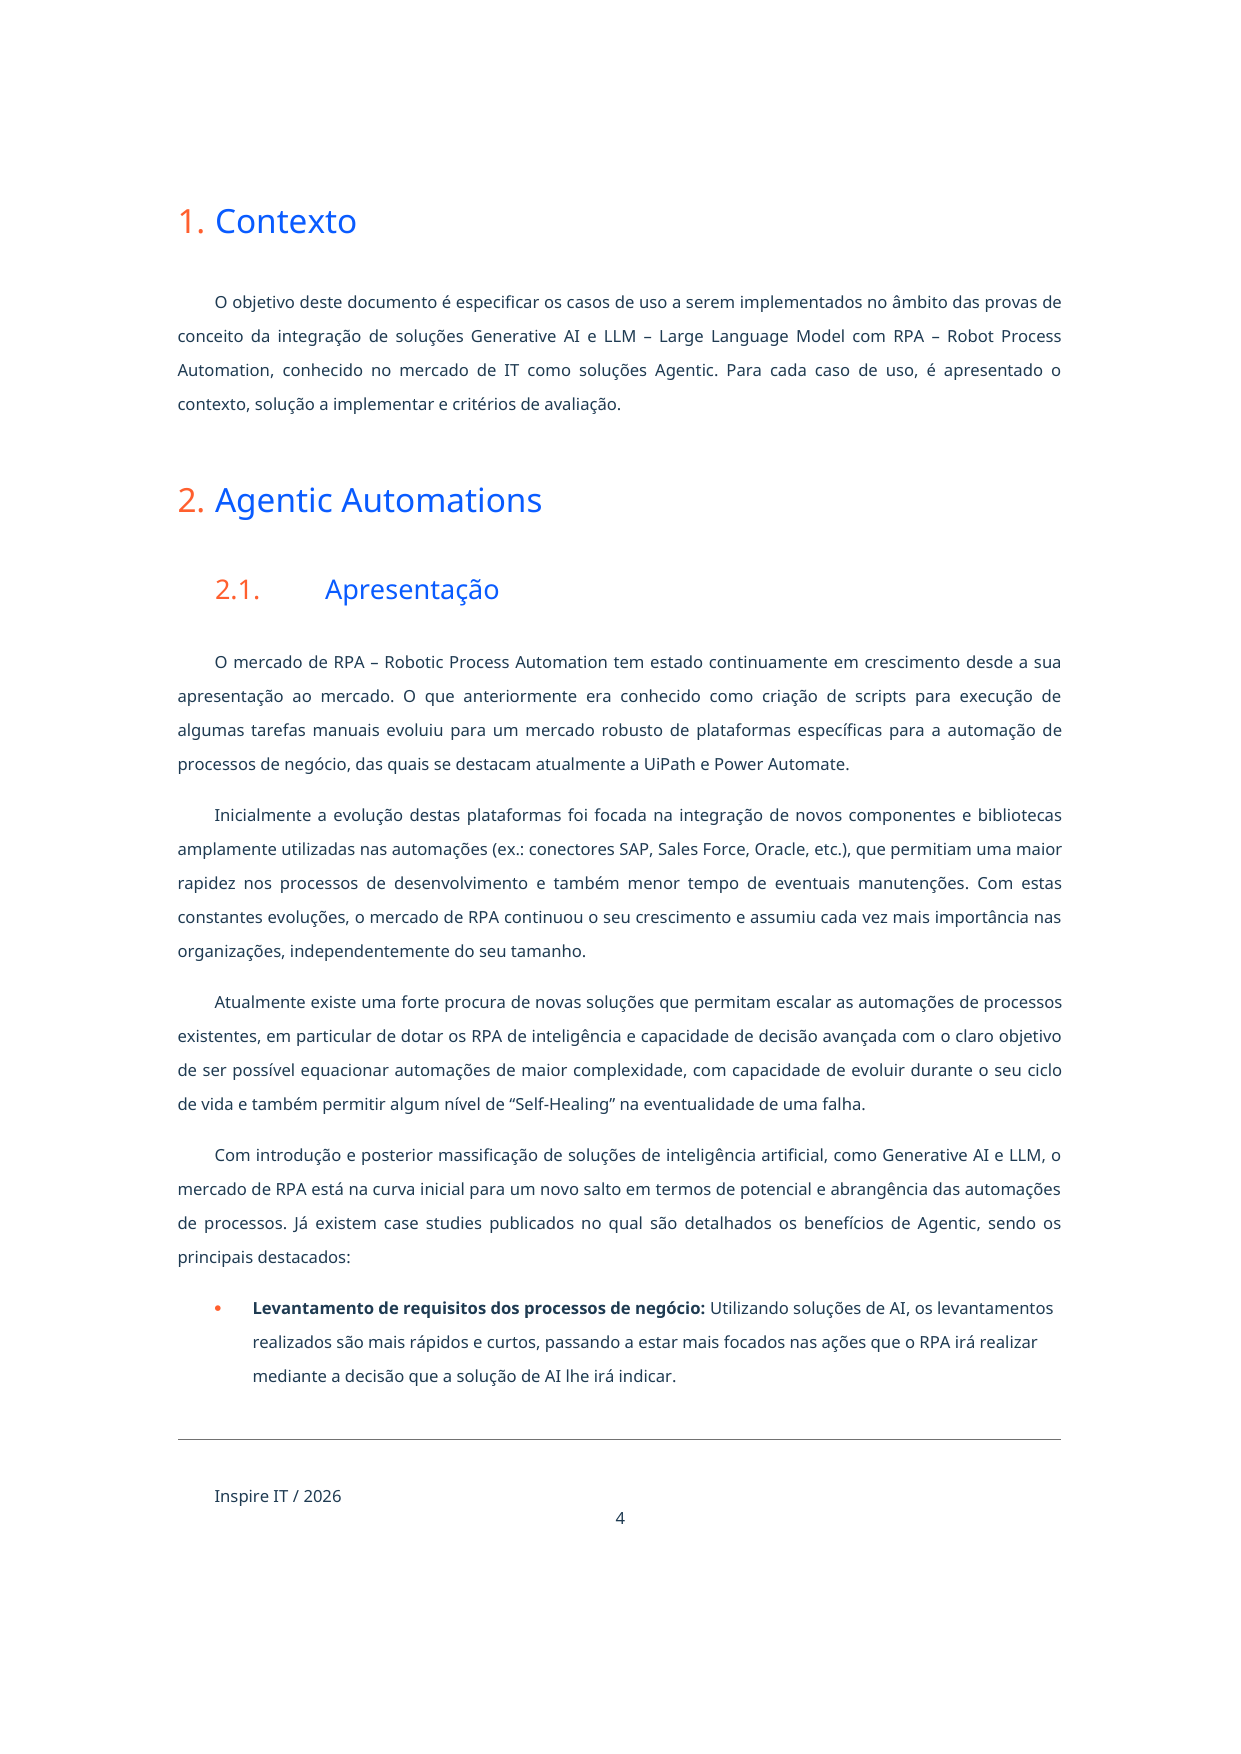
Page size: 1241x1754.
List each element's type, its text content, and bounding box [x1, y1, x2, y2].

subtitle Contexto [177, 198, 1063, 243]
text Inicialmente a evolução destas plataformas foi focada na integração de novos componentes e bibliotecas amplamente utilizadas nas automações (ex.: conectores SAP, Sales Force, Oracle, etc.), que permitiam uma maior rapidez nos processos de desenvolvimento e também menor tempo de eventuais manutenções. Com estas constantes evoluções, o mercado de RPA continuou o seu crescimento e assumiu cada vez mais importância nas organizações, independentemente do seu tamanho. [177, 803, 1063, 962]
list Levantamento de requisitos dos processos de negócio: Utilizando soluções de AI, os levantamentos realizados são mais rápidos e curtos, passando a estar mais focados nas ações que o RPA irá realizar mediante a decisão que a solução de AI lhe irá indicar. [215, 1296, 1063, 1387]
text Atualmente existe uma forte procura de novas soluções que permitam escalar as automações de processos existentes, em particular de dotar os RPA de inteligência e capacidade de decisão avançada com o claro objetivo de ser possível equacionar automações de maior complexidade, com capacidade de evoluir durante o seu ciclo de vida e também permitir algum nível de “Self-Healing” na eventualidade de uma falha. [177, 990, 1063, 1115]
text O objetivo deste documento é especificar os casos de uso a serem implementados no âmbito das provas de conceito da integração de soluções Generative AI e LLM – Large Language Model com RPA – Robot Process Automation, conhecido no mercado de IT como soluções Agentic. Para cada caso de uso, é apresentado o contexto, solução a implementar e critérios de avaliação. [177, 291, 1063, 416]
text O mercado de RPA – Robotic Process Automation tem estado continuamente em crescimento desde a sua apresentação ao mercado. O que anteriormente era conhecido como criação de scripts para execução de algumas tarefas manuais evoluiu para um mercado robusto de plataformas específicas para a automação de processos de negócio, das quais se destacam atualmente a UiPath e Power Automate. [177, 651, 1063, 775]
text Com introdução e posterior massificação de soluções de inteligência artificial, como Generative AI e LLM, o mercado de RPA está na curva inicial para um novo salto em termos de potencial e abrangência das automações de processos. Já existem case studies publicados no qual são detalhados os benefícios de Agentic, sendo os principais destacados: [177, 1143, 1063, 1268]
subtitle Apresentação [215, 570, 1063, 607]
subtitle Agentic Automations [177, 477, 1063, 522]
